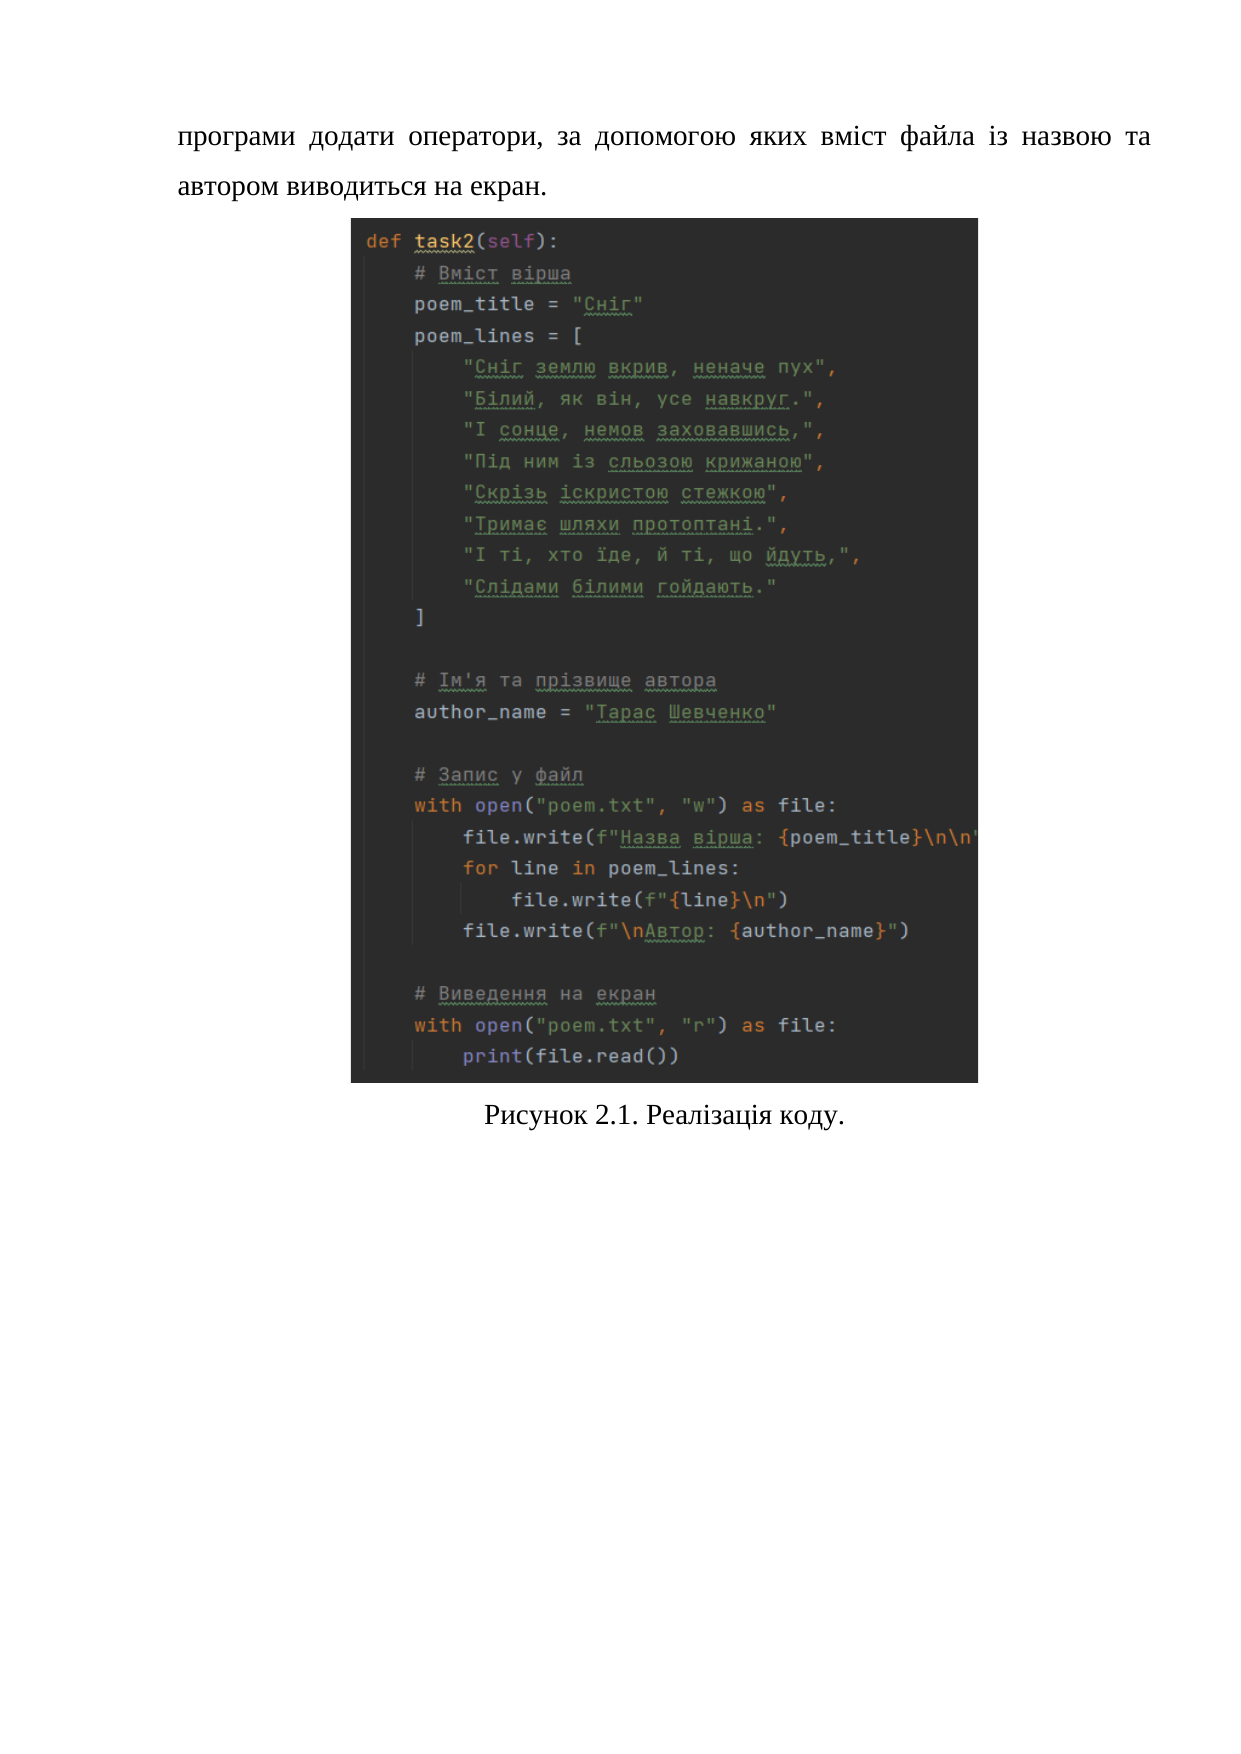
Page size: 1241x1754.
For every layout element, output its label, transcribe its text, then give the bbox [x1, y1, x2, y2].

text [177, 118, 1152, 202]
text Рисунок 2.1. Реалізація коду. [177, 1097, 1152, 1130]
picture [350, 218, 979, 1083]
